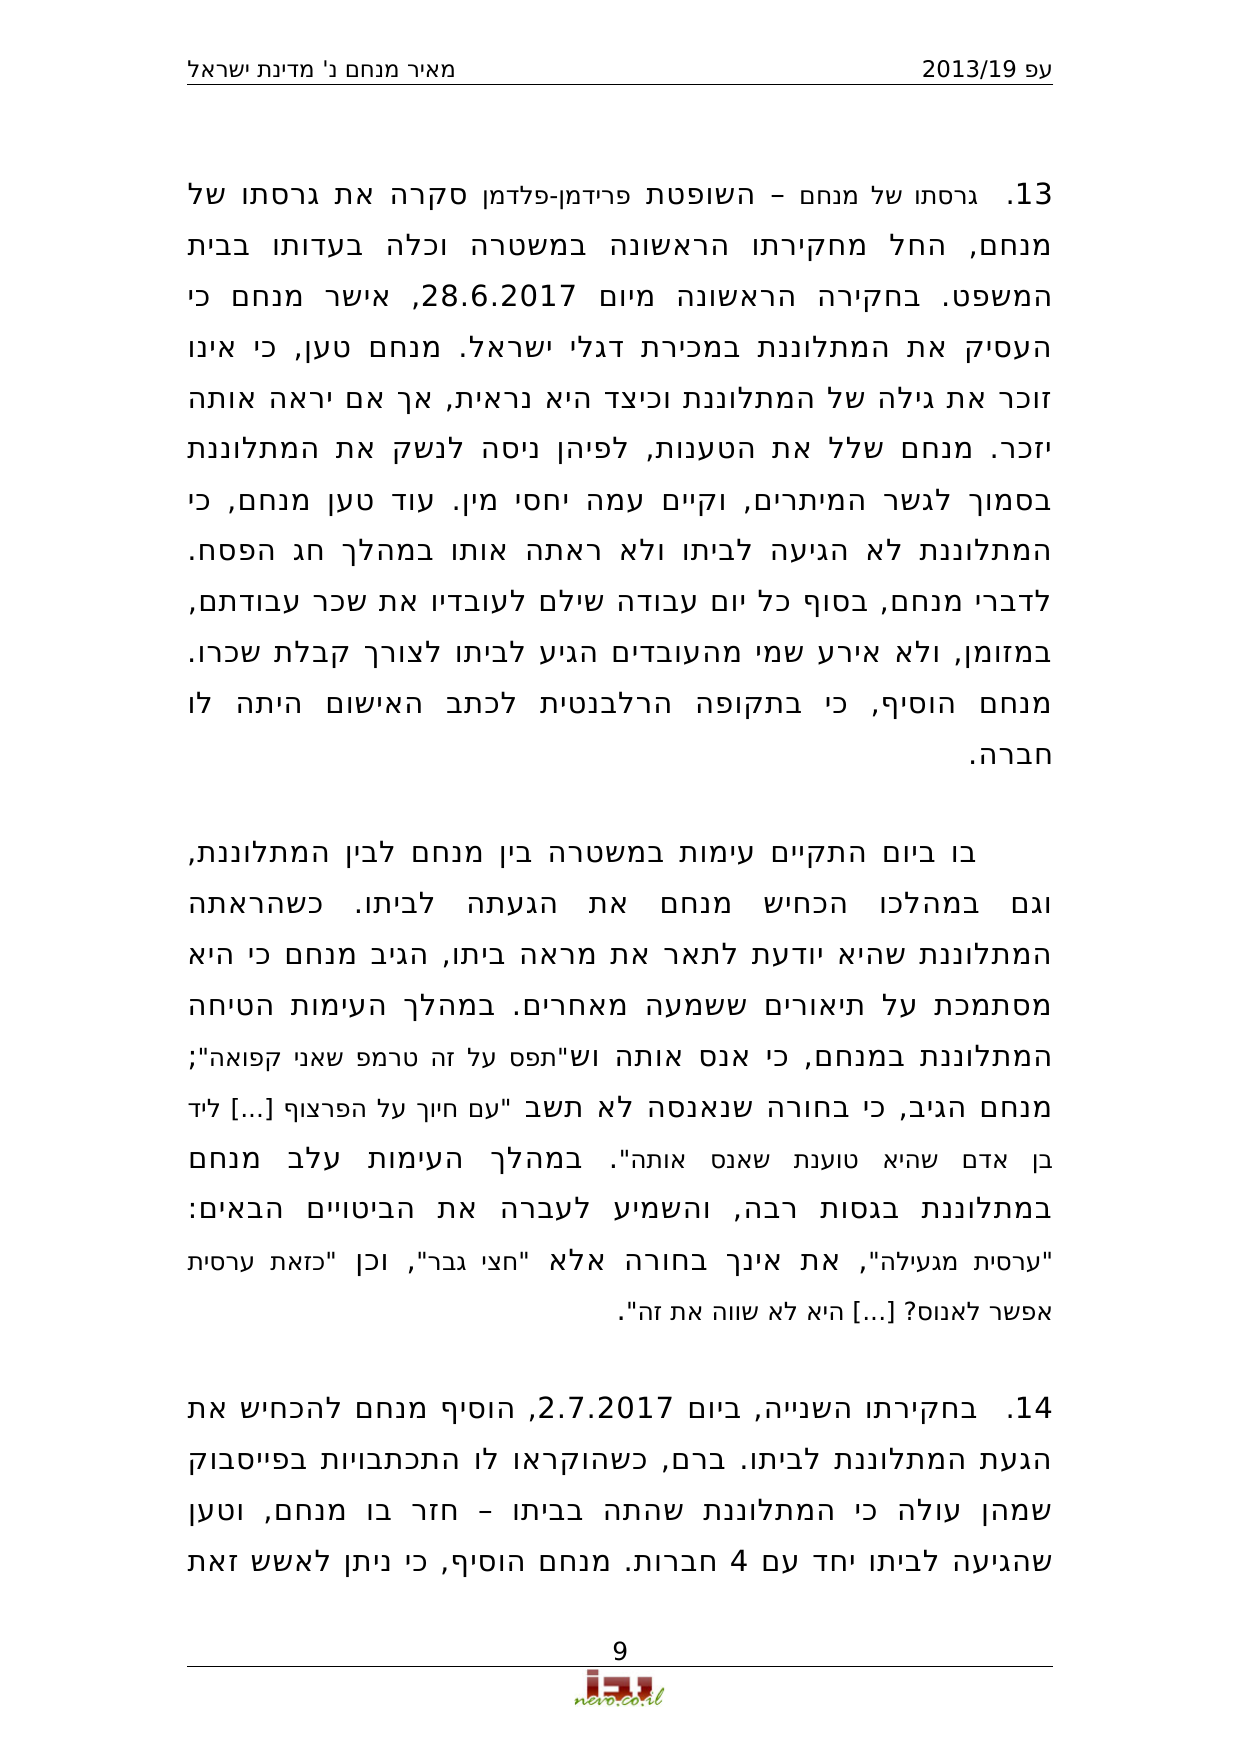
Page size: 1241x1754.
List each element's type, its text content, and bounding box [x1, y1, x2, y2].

picture [574, 1669, 666, 1707]
text בו ביום התקיים עימות במשטרה בין מנחם לבין המתלוננת, וגם במהלכו הכחיש מנחם את הגעתה לביתו. כשהראתה המתלוננת שהיא יודעת לתאר את מראה ביתו, הגיב מנחם כי היא מסתמכת על תיאורים ששמעה מאחרים. במהלך העימות הטיחה המתלוננת במנחם, כי אנס אותה וש"תפס על זה טרמפ שאני קפואה"; מנחם הגיב, כי בחורה שנאנסה לא תשב "עם חיוך על הפרצוף [...] ליד בן אדם שהיא טוענת שאנס אותה". במהלך העימות עלב מנחם במתלוננת בגסות רבה, והשמיע לעברה את הביטויים הבאים: "ערסית מגעילה", את אינך בחורה אלא "חצי גבר", וכן "כזאת ערסית אפשר לאנוס? [...] היא לא שווה את זה". [187, 835, 1053, 1328]
text 13. גרסתו של מנחם – השופטת פרידמן-פלדמן סקרה את גרסתו של מנחם, החל מחקירתו הראשונה במשטרה וכלה בעדותו בבית המשפט. בחקירה הראשונה מיום 28.6.2017, אישר מנחם כי העסיק את המתלוננת במכירת דגלי ישראל. מנחם טען, כי אינו זוכר את גילה של המתלוננת וכיצד היא נראית, אך אם יראה אותה יזכר. מנחם שלל את הטענות, לפיהן ניסה לנשק את המתלוננת בסמוך לגשר המיתרים, וקיים עמה יחסי מין. עוד טען מנחם, כי המתלוננת לא הגיעה לביתו ולא ראתה אותו במהלך חג הפסח. לדברי מנחם, בסוף כל יום עבודה שילם לעובדיו את שכר עבודתם, במזומן, ולא אירע שמי מהעובדים הגיע לביתו לצורך קבלת שכרו. מנחם הוסיף, כי בתקופה הרלבנטית לכתב האישום היתה לו חברה. [187, 177, 1053, 771]
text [187, 1392, 1053, 1578]
